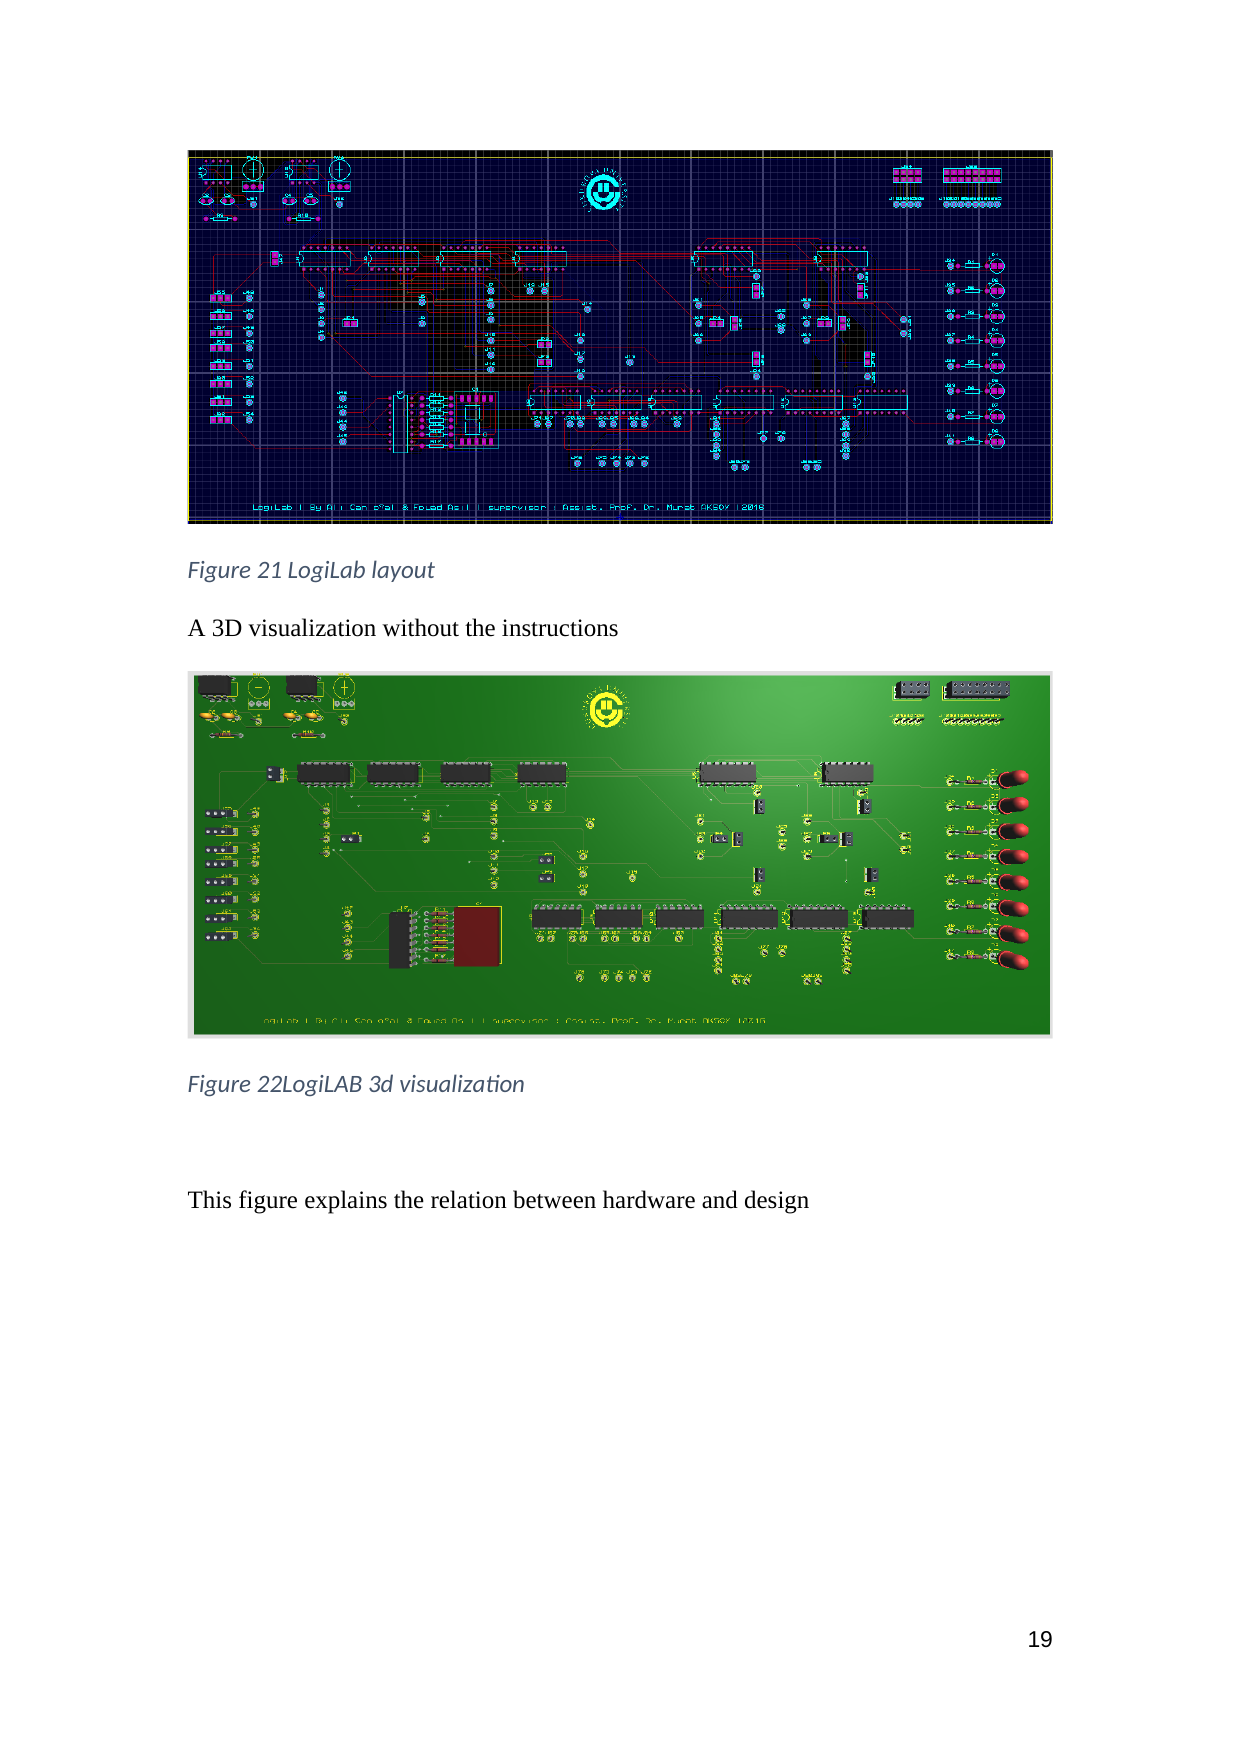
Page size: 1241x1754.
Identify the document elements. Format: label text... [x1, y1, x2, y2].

text This figure explains the relation between hardware and design [187, 1185, 1053, 1214]
text A 3D visualization without the instructions [187, 613, 1053, 642]
picture [187, 671, 1053, 1039]
text Figure 22LogiLAB 3d visualization [187, 1068, 1053, 1098]
picture [187, 150, 1053, 525]
